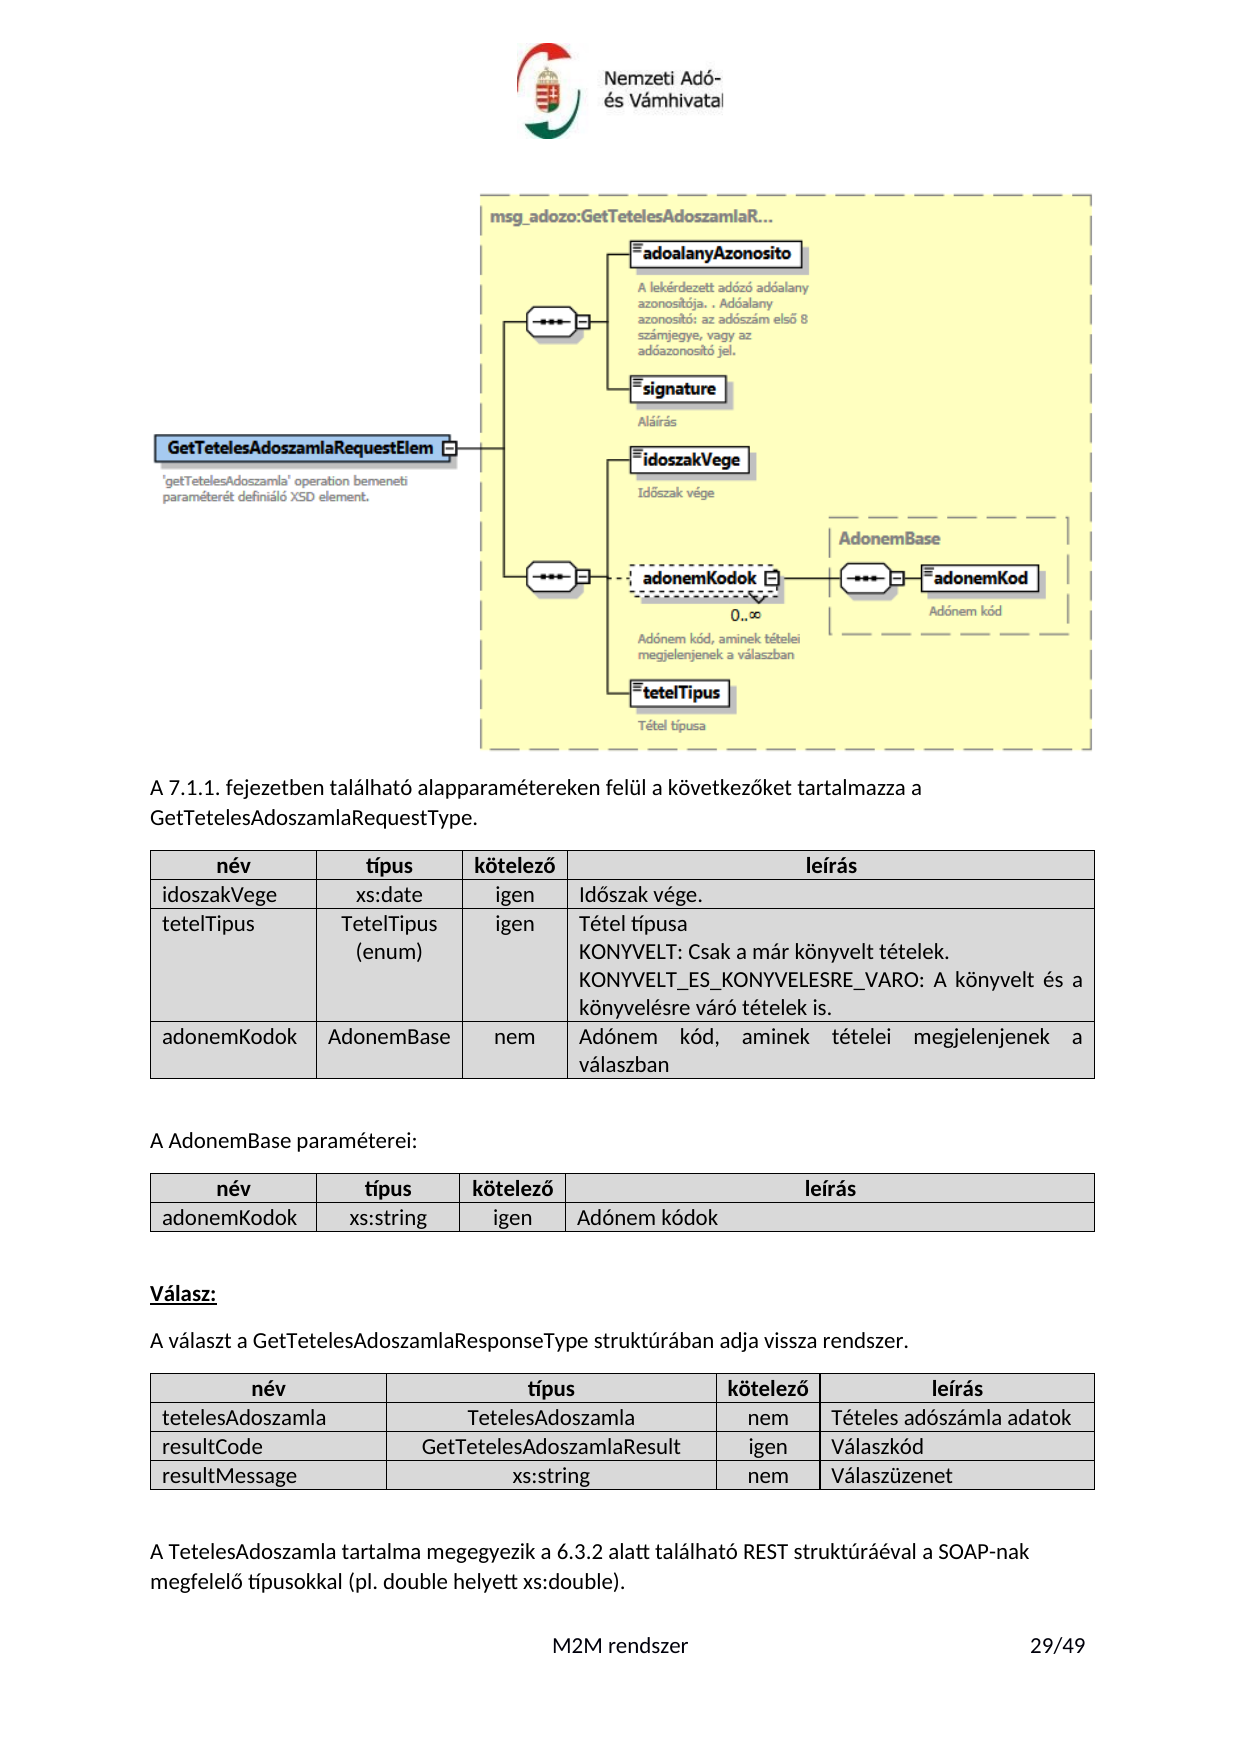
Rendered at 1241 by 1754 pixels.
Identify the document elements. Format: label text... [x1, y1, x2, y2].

table_cell Válaszüzenet [821, 1461, 1094, 1489]
table_cell nem [717, 1461, 819, 1489]
table_header név [151, 1374, 386, 1402]
table_header név [151, 851, 316, 879]
table_cell GetTetelesAdoszamlaResult [387, 1432, 716, 1460]
table_cell Időszak vége. [568, 880, 1094, 908]
table_header leírás [568, 851, 1094, 879]
table_cell tetelesAdoszamla [151, 1403, 386, 1431]
text A AdonemBase paraméterei: [150, 1126, 1095, 1154]
table_cell resultMessage [151, 1461, 386, 1489]
picture [150, 187, 1096, 754]
text Válasz: [150, 1279, 1095, 1307]
table_cell Tételes adószámla adatok [821, 1403, 1094, 1431]
table_cell tetelTipus [151, 909, 316, 1021]
table_cell xs:date [317, 880, 462, 908]
table_cell Adónem kódok [566, 1203, 1094, 1231]
table_header típus [317, 851, 462, 879]
text A választ a GetTetelesAdoszamlaResponseType struktúrában adja vissza rendszer. [150, 1326, 1095, 1354]
table_cell Tétel típusa KONYVELT: Csak a már könyvelt tételek. KONYVELT_ES_KONYVELESRE_VARO: A könyvelt és a könyvelésre váró tételek is. [568, 909, 1094, 1021]
table_header leírás [821, 1374, 1094, 1402]
table_cell xs:string [317, 1203, 459, 1231]
table_cell Adónem kód, aminek tételei megjelenjenek a válaszban [568, 1022, 1094, 1078]
table_cell igen [463, 909, 567, 1021]
table_cell TetelTipus (enum) [317, 909, 462, 1021]
table_header kötelező [463, 851, 567, 879]
table_cell resultCode [151, 1432, 386, 1460]
table_cell nem [463, 1022, 567, 1078]
table_cell idoszakVege [151, 880, 316, 908]
table_header típus [317, 1174, 459, 1202]
picture [517, 43, 724, 139]
text A 7.1.1. fejezetben található alapparamétereken felül a következőket tartalmazza a GetTetelesAdoszamlaRequestType. [150, 773, 1095, 831]
table_cell igen [460, 1203, 565, 1231]
table_header típus [387, 1374, 716, 1402]
table_cell nem [717, 1403, 819, 1431]
table_header kötelező [717, 1374, 819, 1402]
table_header leírás [566, 1174, 1094, 1202]
table_cell Válaszkód [821, 1432, 1094, 1460]
table_header kötelező [460, 1174, 565, 1202]
table_cell igen [717, 1432, 819, 1460]
table_cell TetelesAdoszamla [387, 1403, 716, 1431]
table_cell adonemKodok [151, 1203, 316, 1231]
table_cell xs:string [387, 1461, 716, 1489]
text A TetelesAdoszamla tartalma megegyezik a 6.3.2 alatt található REST struktúráéval a SOAP-nak megfelelő típusokkal (pl. double helyett xs:double). [150, 1537, 1095, 1595]
table_cell adonemKodok [151, 1022, 316, 1078]
table_header név [151, 1174, 316, 1202]
table_cell AdonemBase [317, 1022, 462, 1078]
table_cell igen [463, 880, 567, 908]
